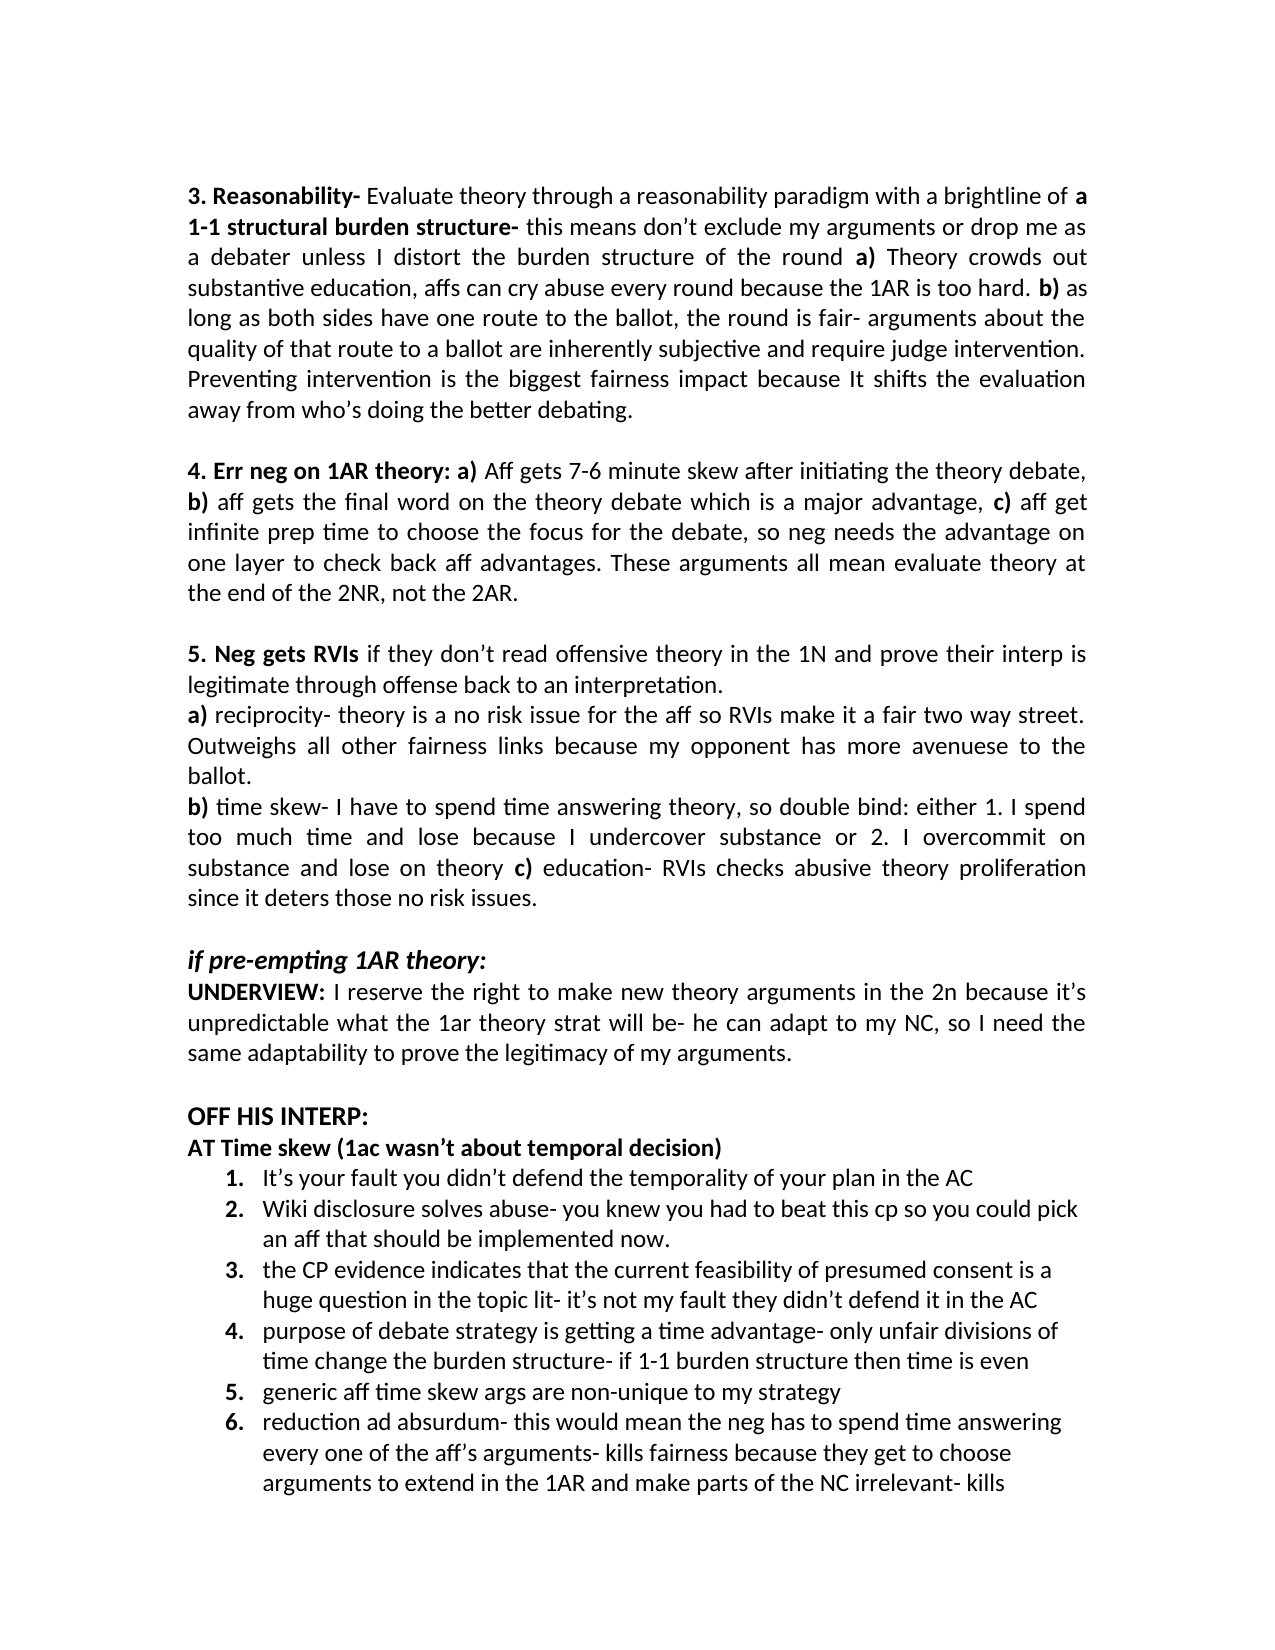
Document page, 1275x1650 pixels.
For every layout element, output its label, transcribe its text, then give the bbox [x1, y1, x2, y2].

text 4. Err neg on 1AR theory: a) Aff gets 7-6 minute skew after initiating the theory debate, b) aff gets the final word on the theory debate which is a major advantage, c) aff get infinite prep time to choose the focus for the debate, so neg needs the advantage on one layer to check back aff advantages. These arguments all mean evaluate theory at the end of the 2NR, not the 2AR. [187, 455, 1087, 608]
text AT Time skew (1ac wasn’t about temporal decision) [187, 1132, 1087, 1162]
list It’s your fault you didn’t defend the temporality of your plan in the AC [225, 1162, 1087, 1193]
list Wiki disclosure solves abuse- you knew you had to beat this cp so you could pick an aff that should be implemented now. [225, 1193, 1087, 1254]
subtitle OFF HIS INTERP: [187, 1099, 1087, 1132]
text b) time skew- I have to spend time answering theory, so double bind: either 1. I spend too much time and lose because I undercover substance or 2. I overcommit on substance and lose on theory c) education- RVIs checks abusive theory proliferation since it deters those no risk issues. [187, 791, 1087, 913]
text a) reciprocity- theory is a no risk issue for the aff so RVIs make it a fair two way street. Outweighs all other fairness links because my opponent has more avenuese to the ballot. [187, 699, 1087, 791]
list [225, 1406, 1087, 1498]
text 5. Neg gets RVIs if they don’t read offensive theory in the 1N and prove their interp is legitimate through offense back to an interpretation. [187, 638, 1087, 699]
list the CP evidence indicates that the current feasibility of presumed consent is a huge question in the topic lit- it’s not my fault they didn’t defend it in the AC [225, 1254, 1087, 1315]
subtitle if pre-empting 1AR theory: [187, 943, 1087, 977]
text UNDERVIEW: I reserve the right to make new theory arguments in the 2n because it’s unpredictable what the 1ar theory strat will be- he can adapt to my NC, so I need the same adaptability to prove the legitimacy of my arguments. [187, 977, 1087, 1068]
text 3. Reasonability- Evaluate theory through a reasonability paradigm with a brightline of a 1-1 structural burden structure- this means don’t exclude my arguments or drop me as a debater unless I distort the burden structure of the round a) Theory crowds out substantive education, affs can cry abuse every round because the 1AR is too hard. b) as long as both sides have one route to the ballot, the round is fair- arguments about the quality of that route to a ballot are inherently subjective and require judge intervention. Preventing intervention is the biggest fairness impact because It shifts the evaluation away from who’s doing the better debating. [187, 181, 1087, 425]
list generic aff time skew args are non-unique to my strategy [225, 1376, 1087, 1406]
list purpose of debate strategy is getting a time advantage- only unfair divisions of time change the burden structure- if 1-1 burden structure then time is even [225, 1315, 1087, 1376]
